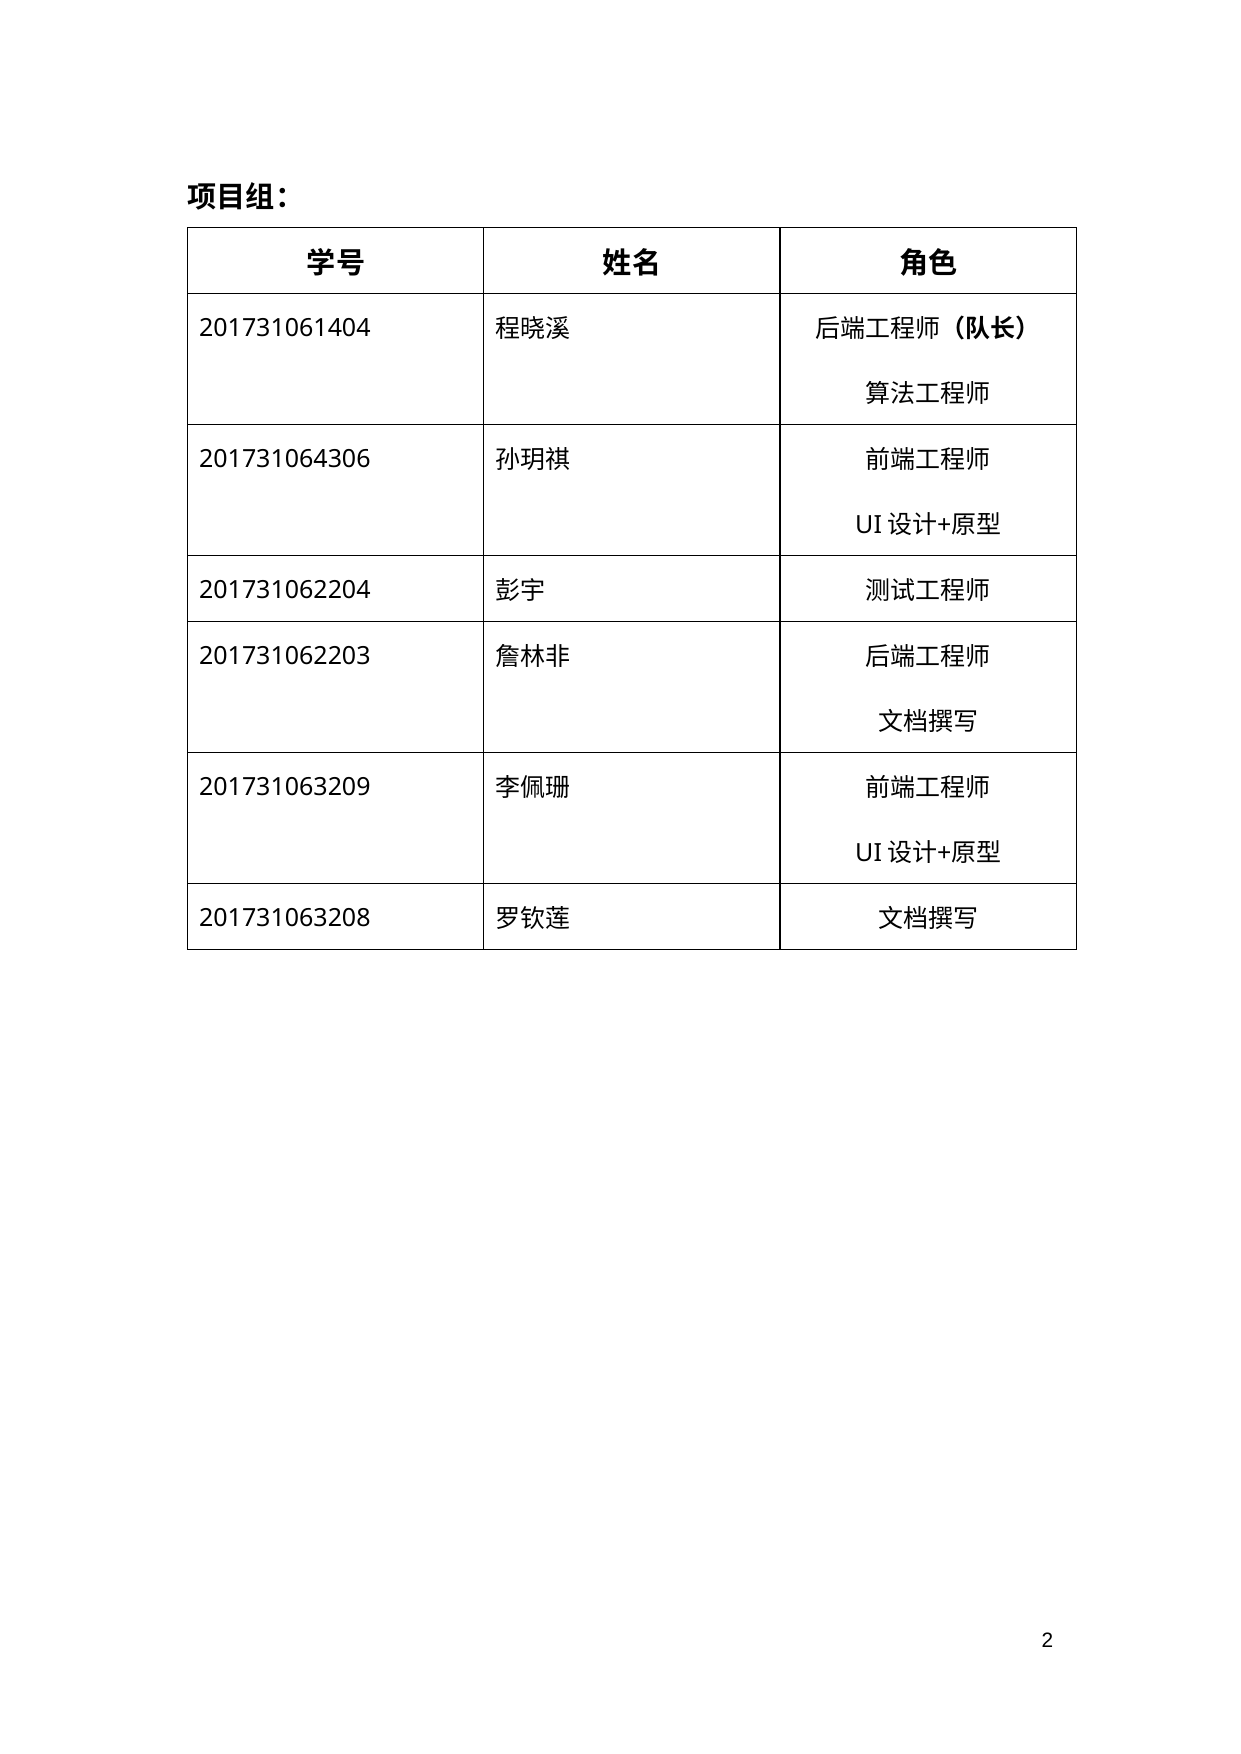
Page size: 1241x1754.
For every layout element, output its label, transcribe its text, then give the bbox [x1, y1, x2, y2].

table_cell 前端工程师 UI设计+原型 [781, 425, 1076, 555]
table_cell 程晓溪 [484, 294, 779, 424]
table_cell 詹林非 [484, 622, 779, 752]
table_cell 罗钦莲 [484, 884, 779, 949]
table_cell 201731062203 [188, 622, 483, 752]
table_header 学号 [188, 228, 483, 293]
table_cell 孙玥祺 [484, 425, 779, 555]
table_cell 201731062204 [188, 556, 483, 621]
table_cell 201731061404 [188, 294, 483, 424]
text 项目组： [187, 162, 1053, 227]
table_cell 201731063209 [188, 753, 483, 883]
table_cell 文档撰写 [781, 884, 1076, 949]
table_cell 201731063208 [188, 884, 483, 949]
table_cell 后端工程师 文档撰写 [781, 622, 1076, 752]
table_header 姓名 [484, 228, 779, 293]
table_cell 前端工程师 UI设计+原型 [781, 753, 1076, 883]
table_cell 李佩珊 [484, 753, 779, 883]
table_cell 后端工程师（队长） 算法工程师 [781, 294, 1076, 424]
table_cell 201731064306 [188, 425, 483, 555]
table_cell 测试工程师 [781, 556, 1076, 621]
table_header 角色 [781, 228, 1076, 293]
table_cell 彭宇 [484, 556, 779, 621]
